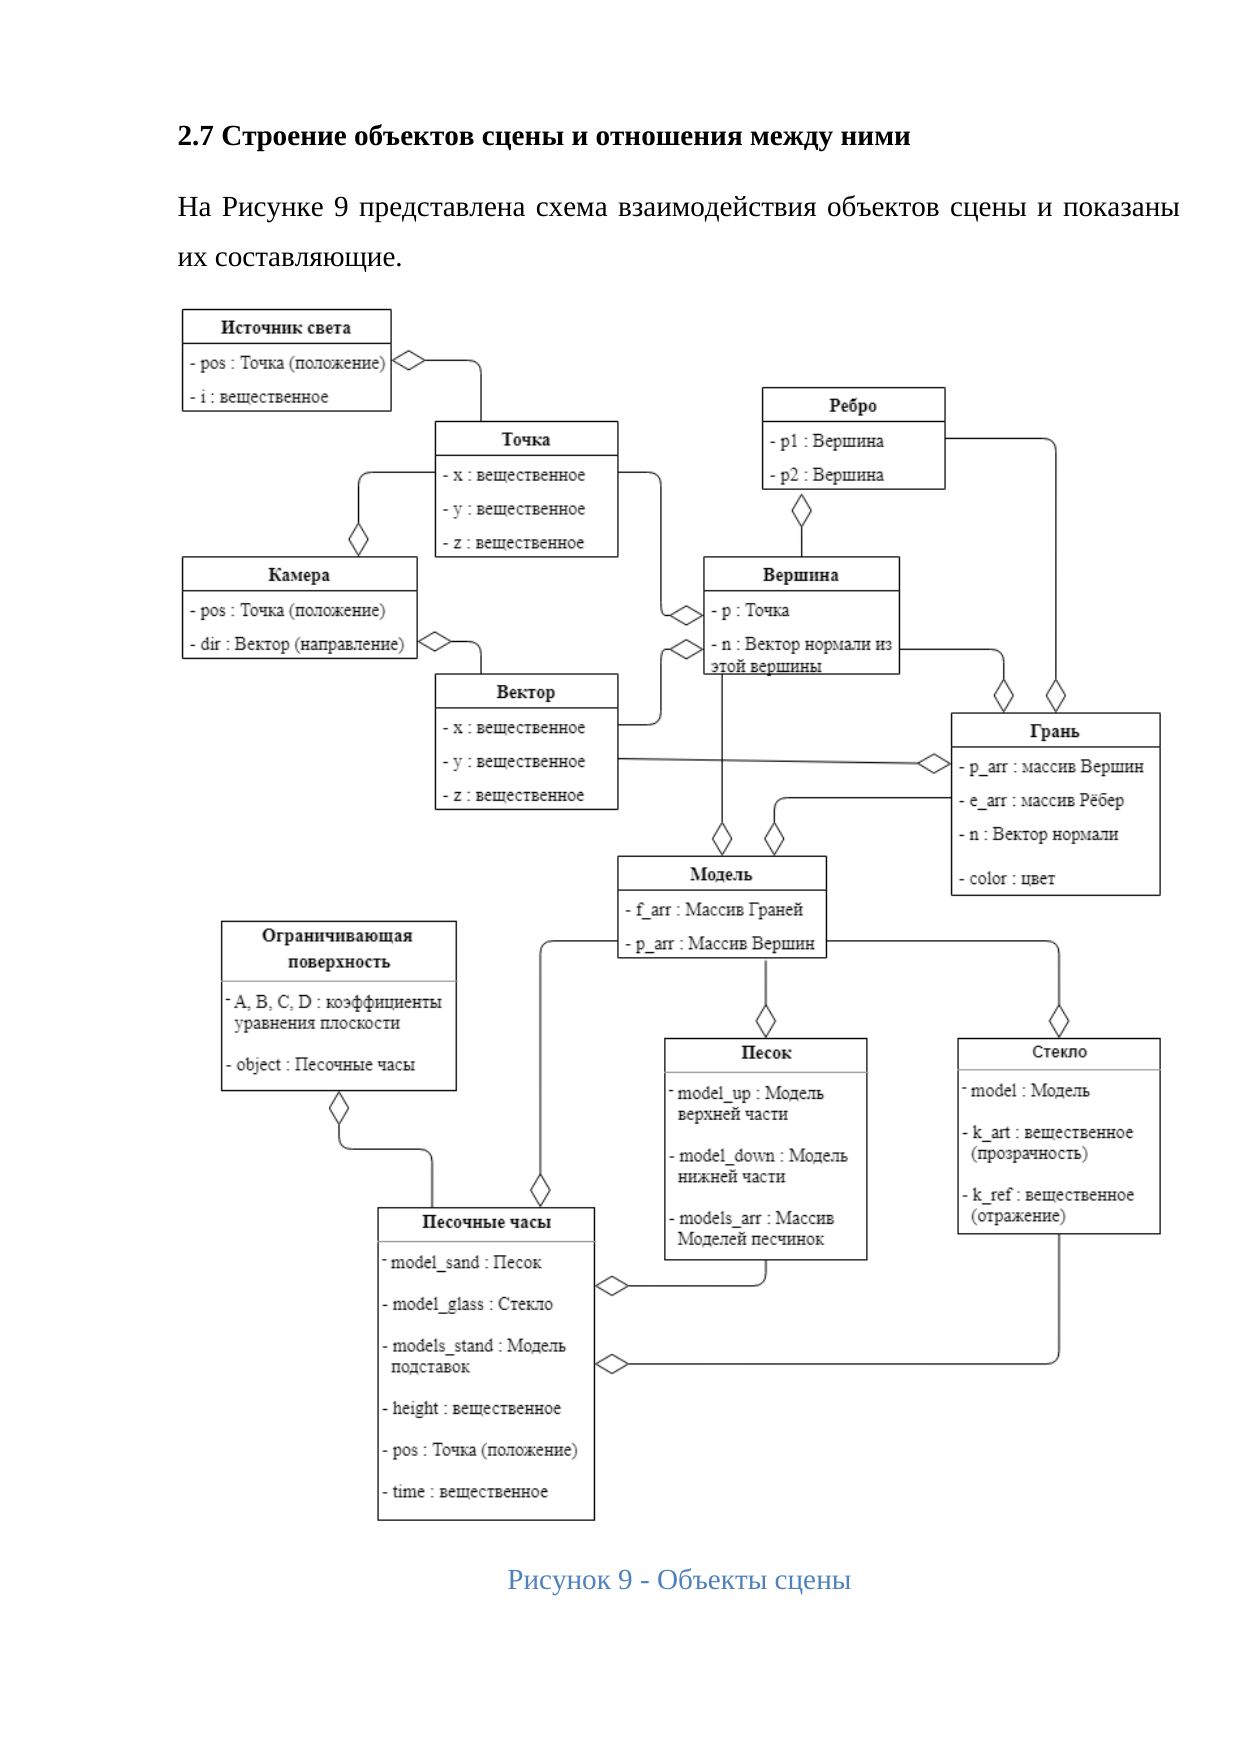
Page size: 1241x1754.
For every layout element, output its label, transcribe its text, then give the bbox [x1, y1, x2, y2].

picture [177, 118, 1164, 1344]
text Рисунок 9 - Объекты сцены [177, 1378, 1181, 1411]
